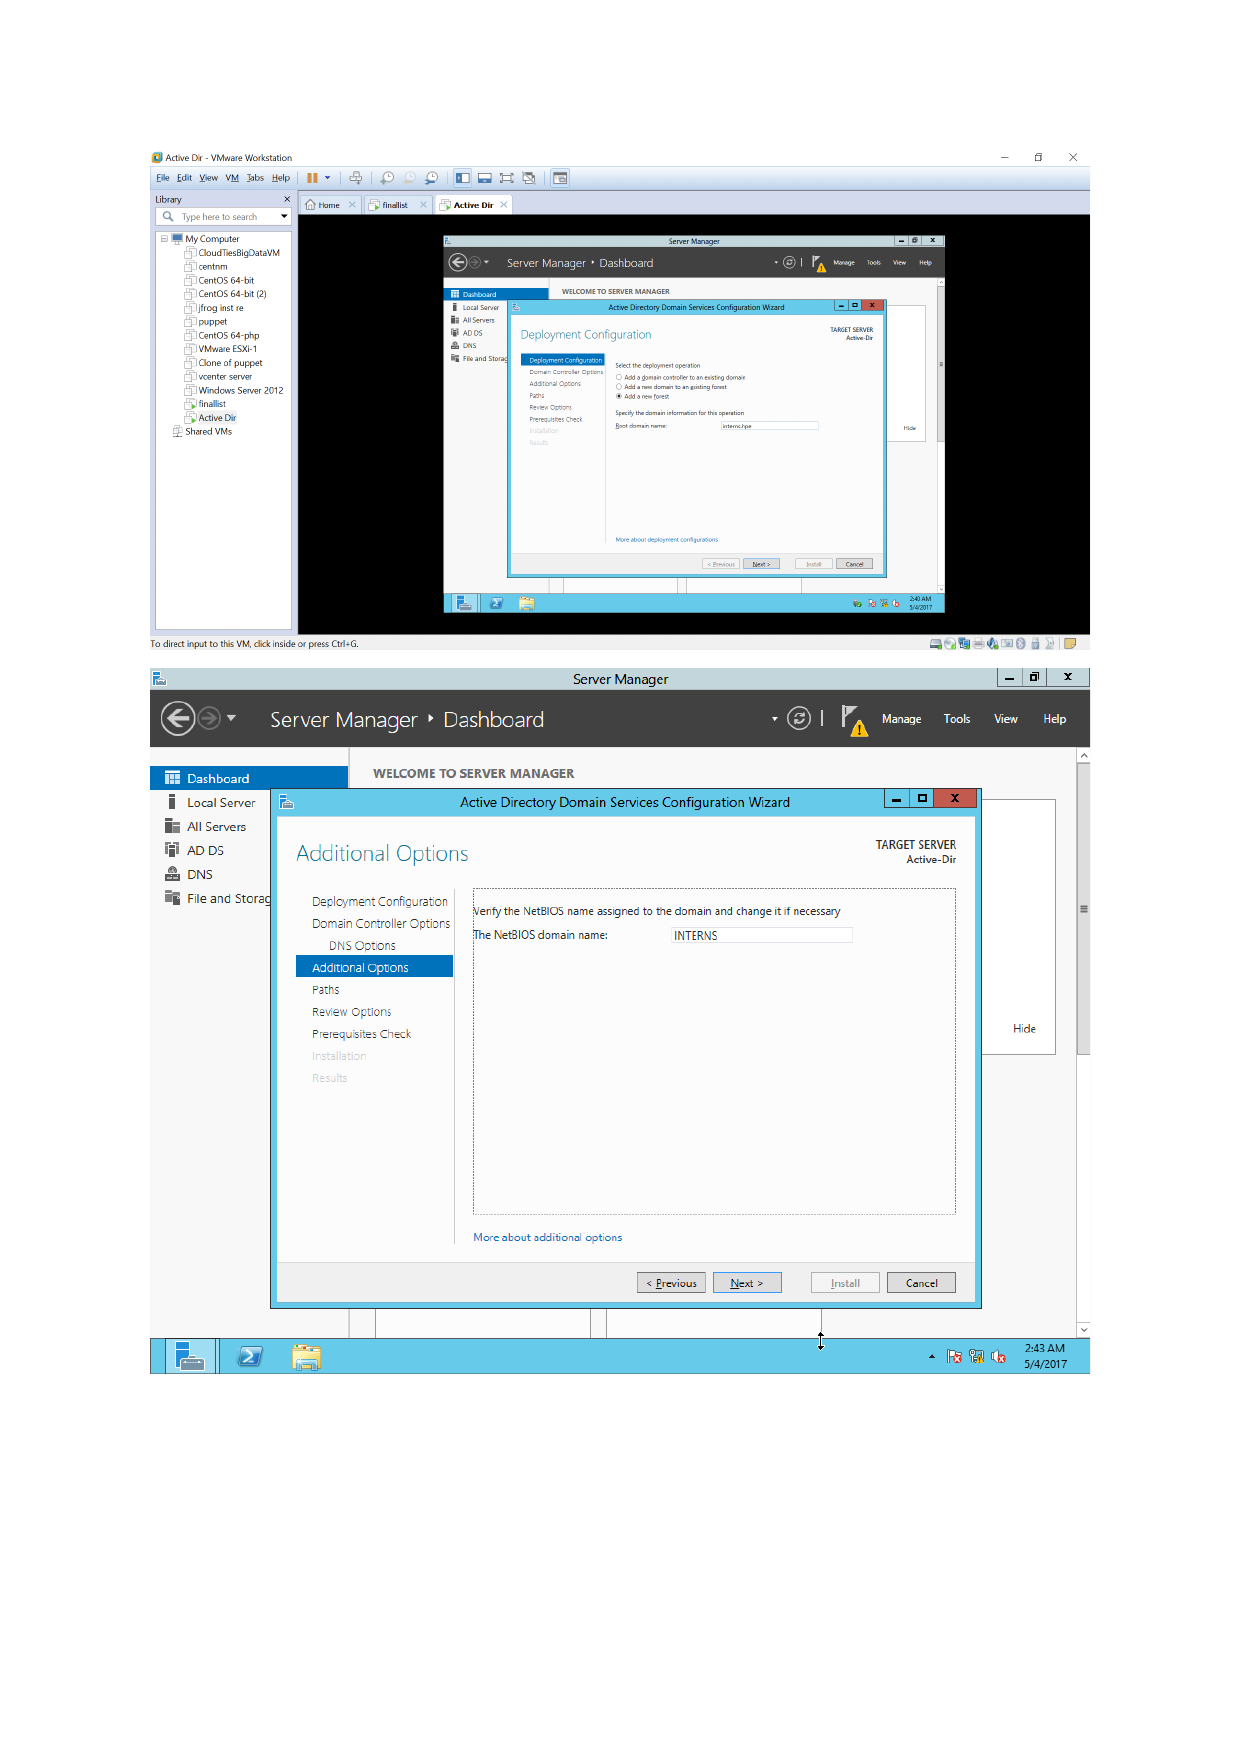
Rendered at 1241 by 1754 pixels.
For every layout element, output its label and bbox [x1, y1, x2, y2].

picture [150, 668, 1091, 1374]
picture [150, 150, 1091, 650]
